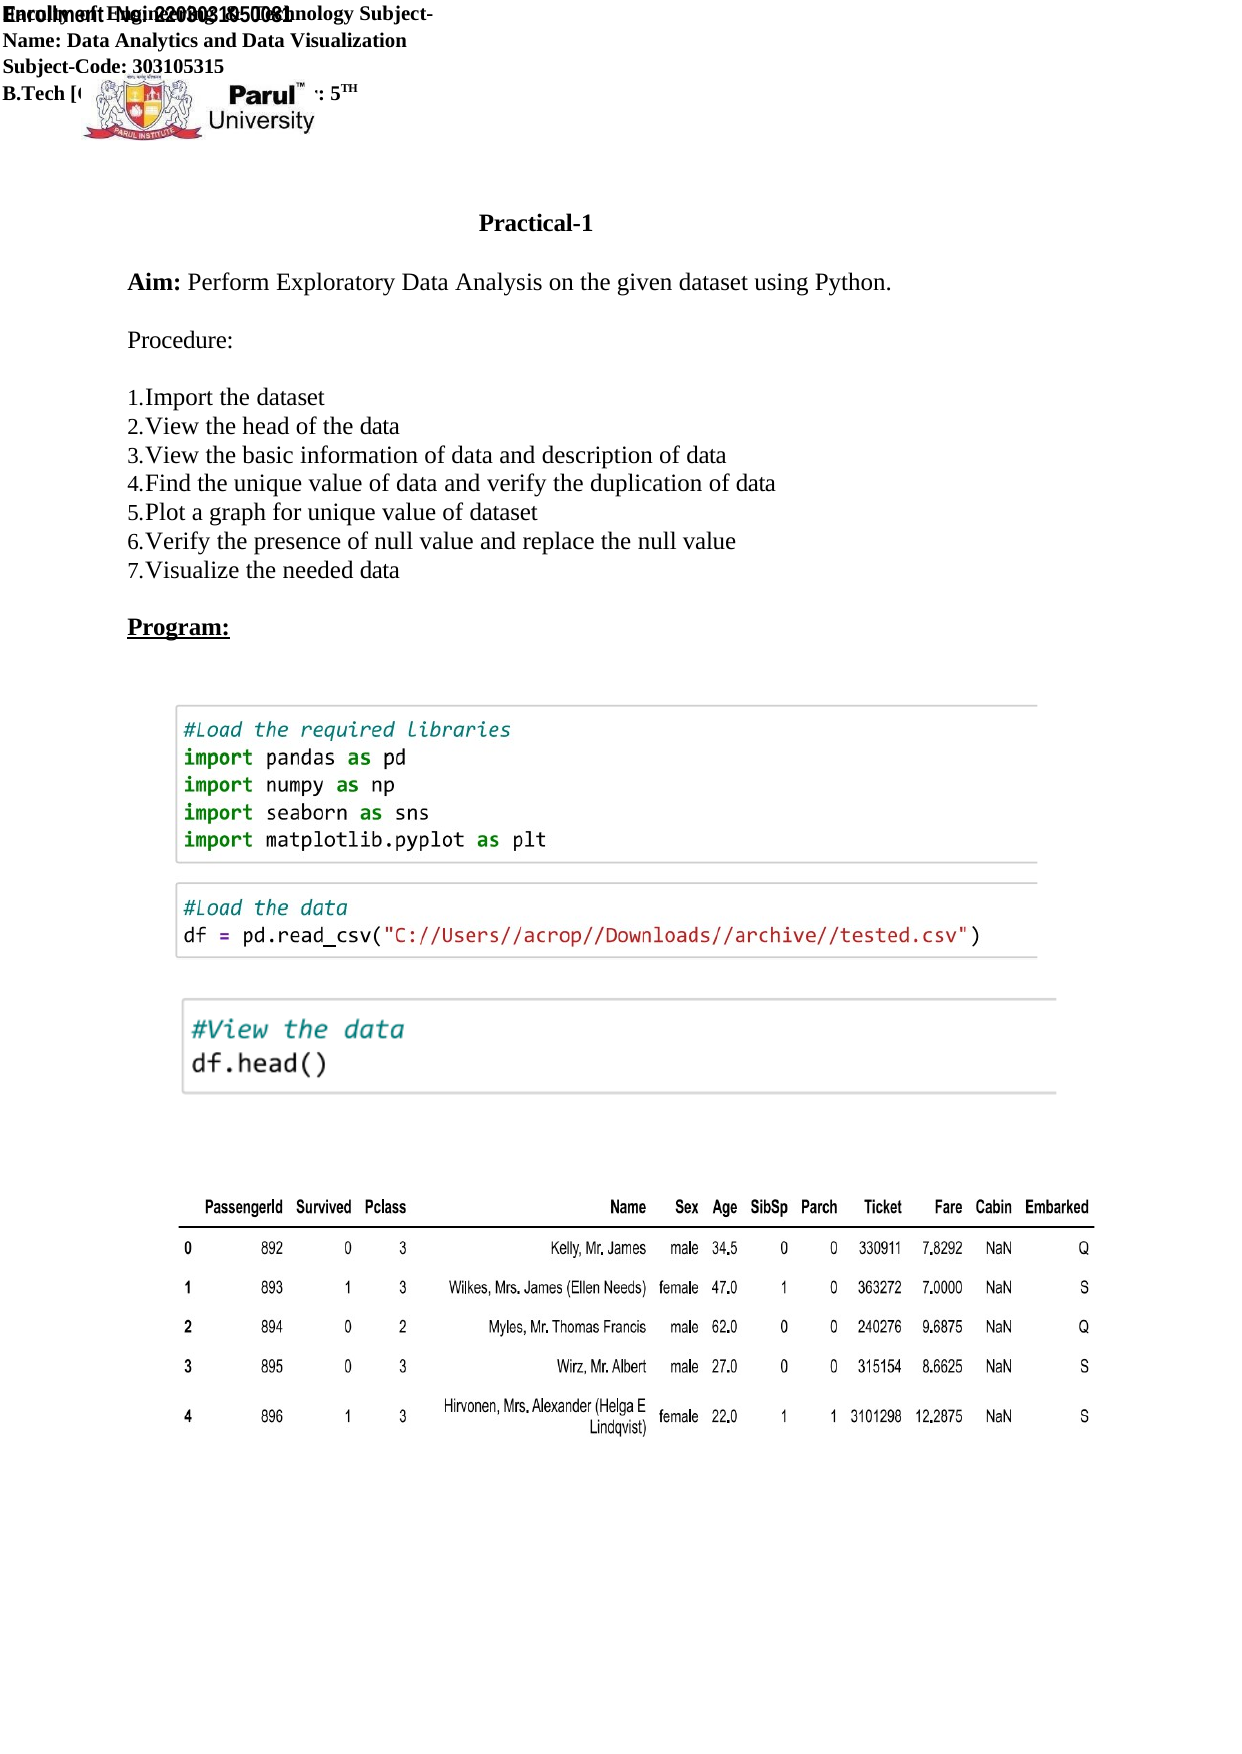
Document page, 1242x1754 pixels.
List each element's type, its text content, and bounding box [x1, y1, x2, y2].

list Find the unique value of data and verify the duplication of data [127, 468, 1167, 497]
list Import the dataset [127, 382, 1167, 411]
subtitle Practical-1 [81, 208, 991, 237]
list Verify the presence of null value and replace the null value [127, 526, 1167, 555]
picture [175, 704, 1038, 960]
list Plot a graph for unique value of dataset [127, 497, 1167, 526]
list View the head of the data [127, 411, 1167, 440]
text Aim: Perform Exploratory Data Analysis on the given dataset using Python. Procedure: [127, 267, 992, 353]
subtitle Program: [127, 612, 1167, 641]
picture [181, 997, 1057, 1095]
picture [80, 73, 315, 141]
list View the basic information of data and description of data [127, 440, 1167, 468]
list Visualize the needed data [127, 555, 1167, 584]
picture [178, 1199, 1095, 1437]
